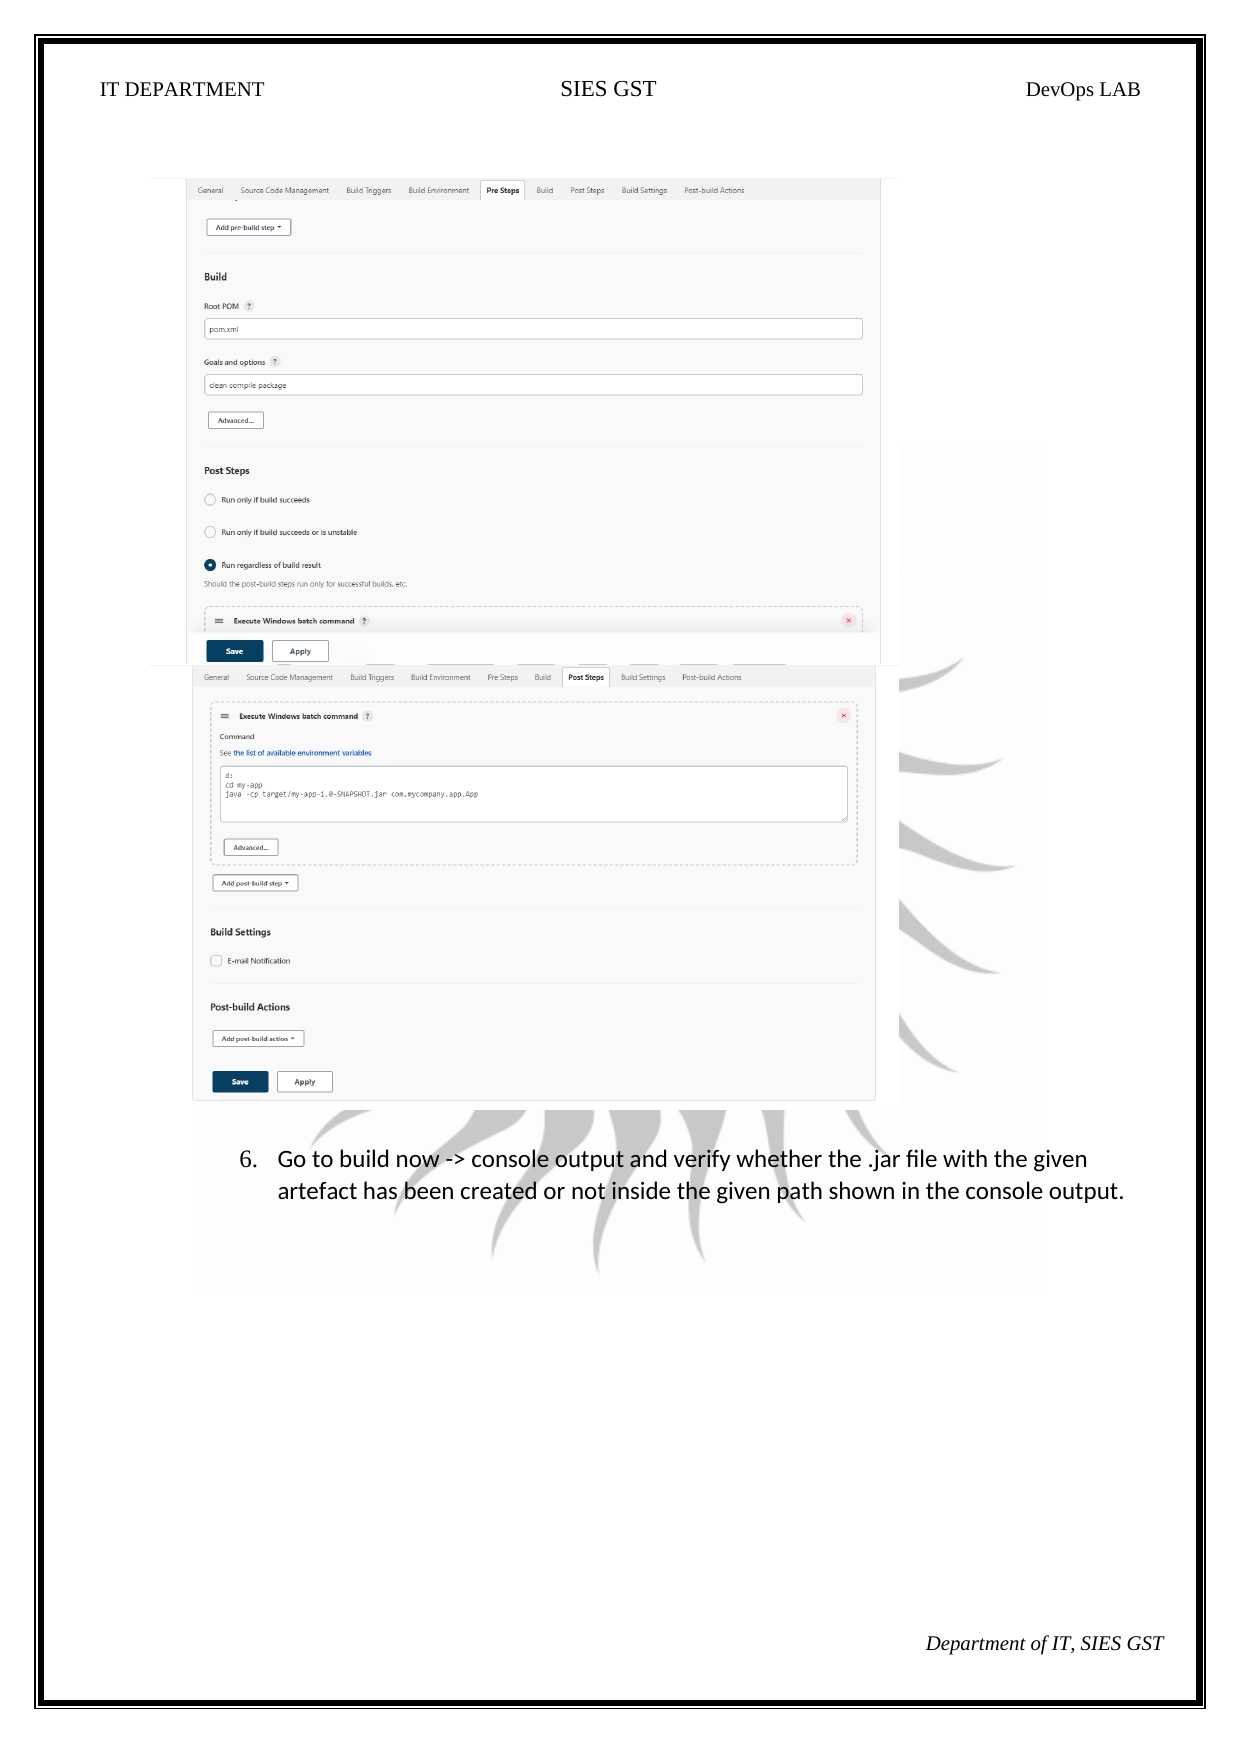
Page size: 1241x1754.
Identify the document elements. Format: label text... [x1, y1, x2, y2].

list Go to build now -> console output and verify whether the .jar file with the given artefact has been created or not inside the given path shown in the console output. [239, 1143, 1154, 1206]
picture [148, 178, 1047, 1290]
